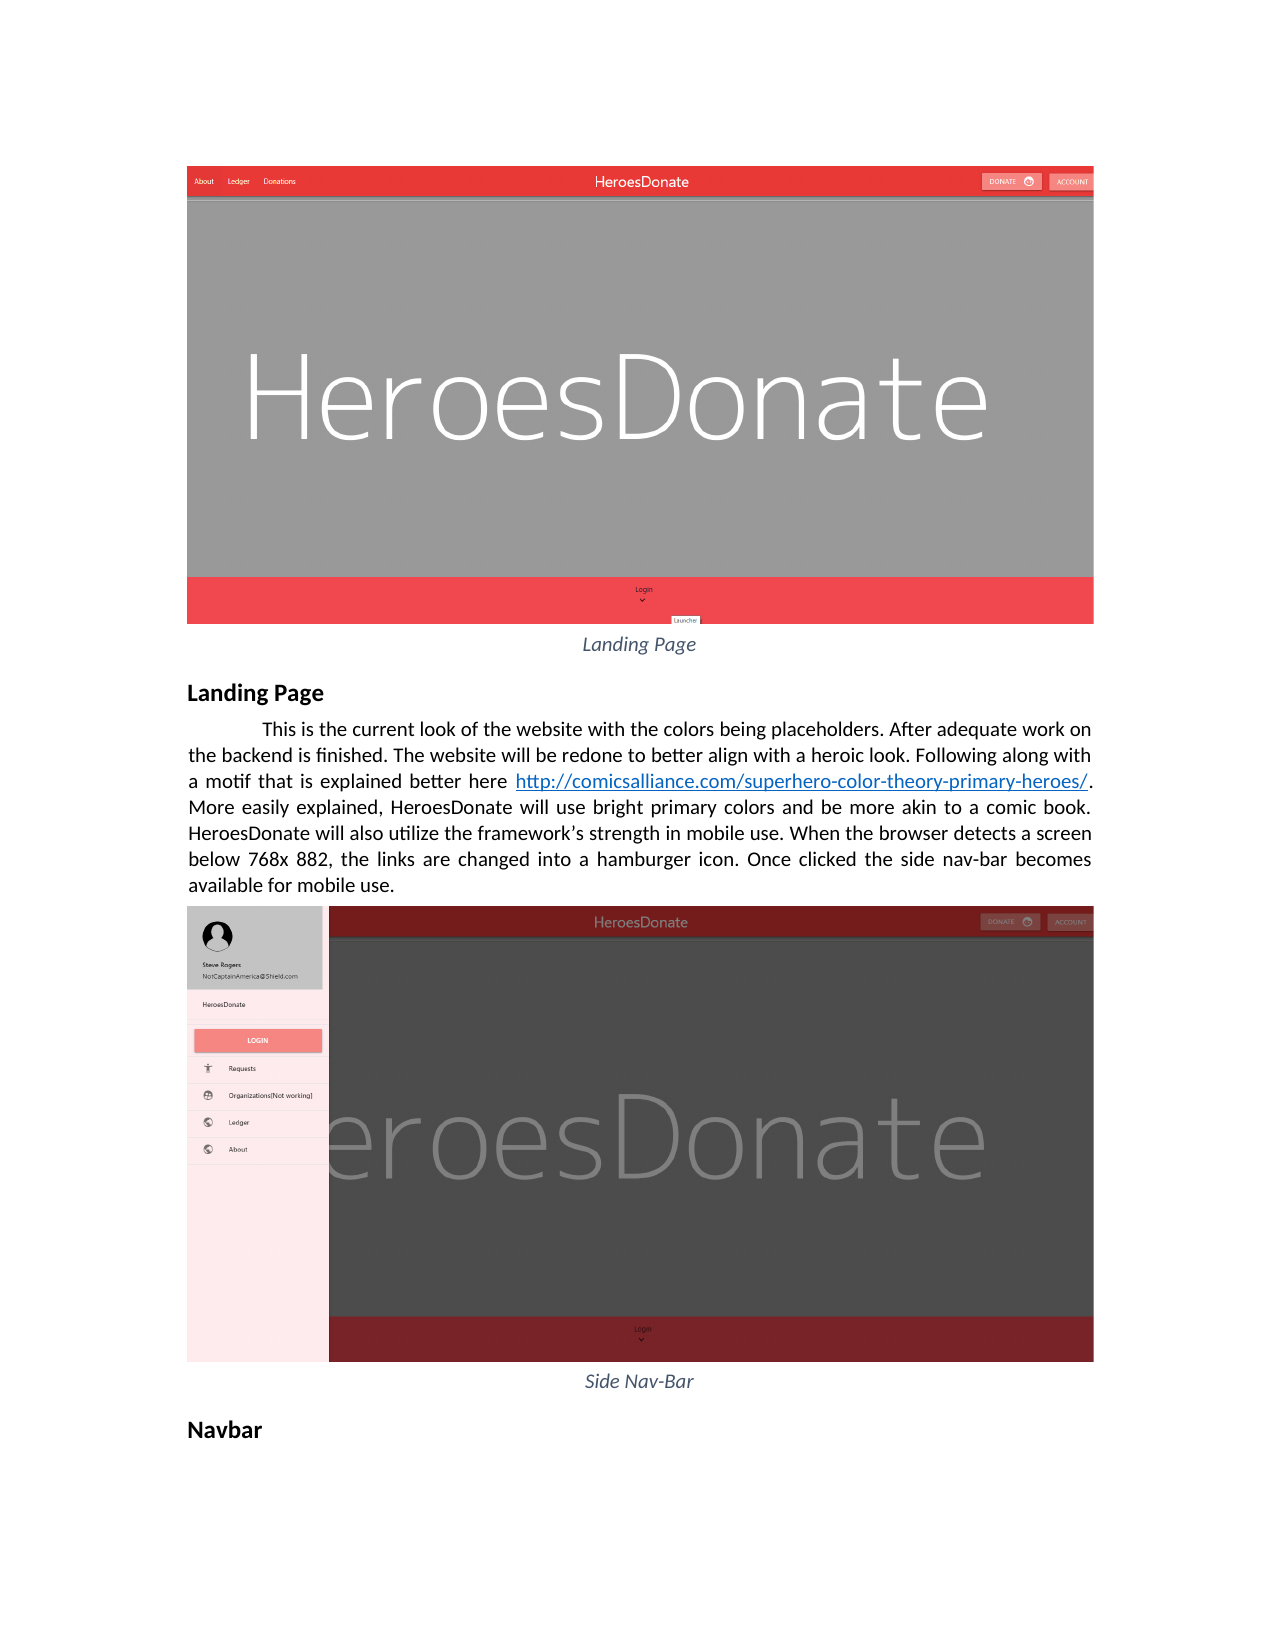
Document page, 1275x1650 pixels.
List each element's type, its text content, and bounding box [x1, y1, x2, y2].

picture [187, 166, 1094, 624]
picture [187, 906, 1094, 1362]
text Navbar [187, 1415, 1093, 1445]
text Landing Page [187, 677, 1093, 708]
text Side Nav-Bar [187, 1368, 1093, 1394]
text This is the current look of the website with the colors being placeholders. After adequate work on the backend is finished. The website will be redone to better align with a heroic look. Following along with a motif that is explained better here http://comicsalliance.com/superhero-color-theory-primary-heroes/. More easily explained, HeroesDonate will use bright primary colors and be more akin to a comic book. HeroesDonate will also utilize the framework’s strength in mobile use. When the browser detects a screen below 768x 882, the links are changed into a hamburger icon. Once clicked the side nav-bar becomes available for mobile use. [188, 716, 1093, 898]
text Landing Page [187, 631, 1093, 656]
